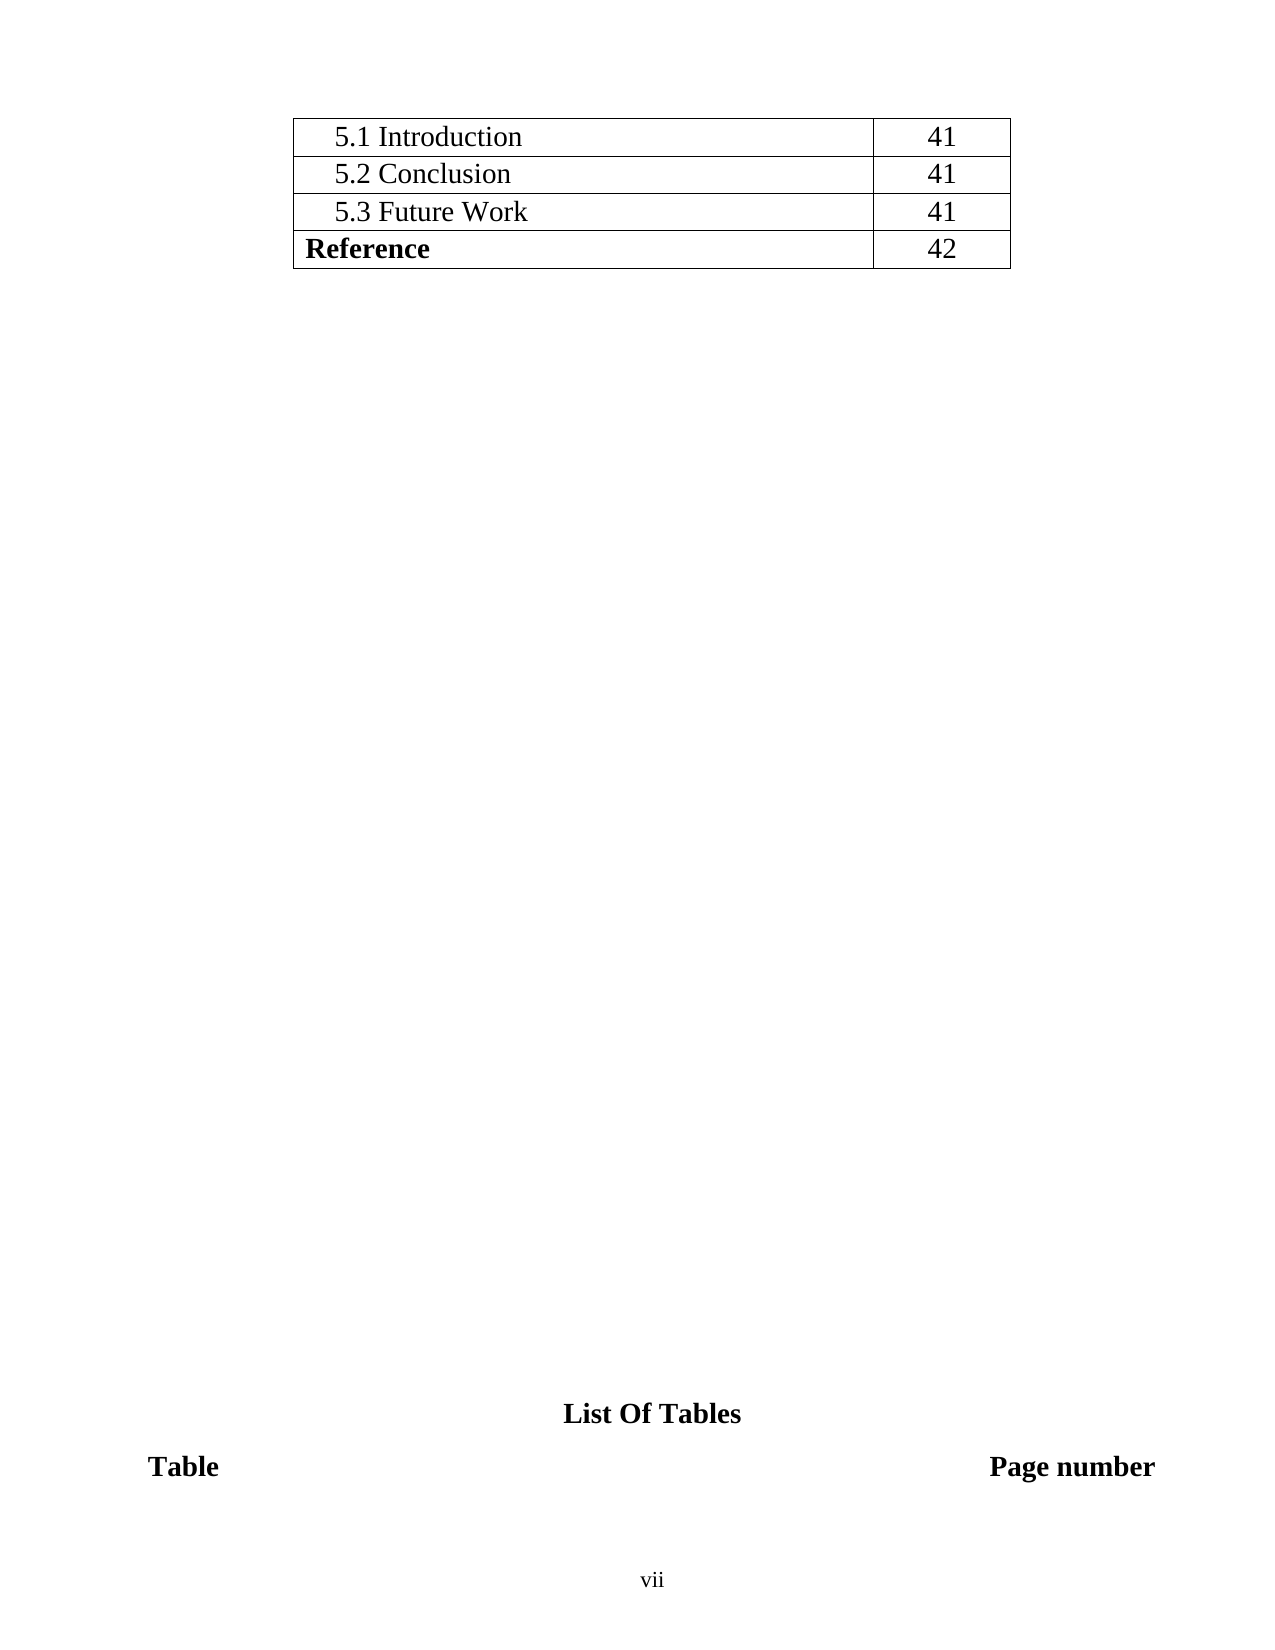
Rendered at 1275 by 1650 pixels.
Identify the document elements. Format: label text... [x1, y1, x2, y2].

table_cell 41 [874, 194, 1010, 230]
table_cell 41 [874, 157, 1010, 193]
text List Of Tables [148, 1396, 1157, 1430]
table_cell 42 [874, 231, 1010, 268]
table_cell Reference [294, 231, 873, 268]
text Table Page number [148, 1449, 1157, 1483]
table_cell 5.2 Conclusion [294, 157, 873, 193]
table_cell 5.3 Future Work [294, 194, 873, 230]
table_cell 41 [874, 119, 1010, 156]
table_cell 5.1 Introduction [294, 119, 873, 156]
